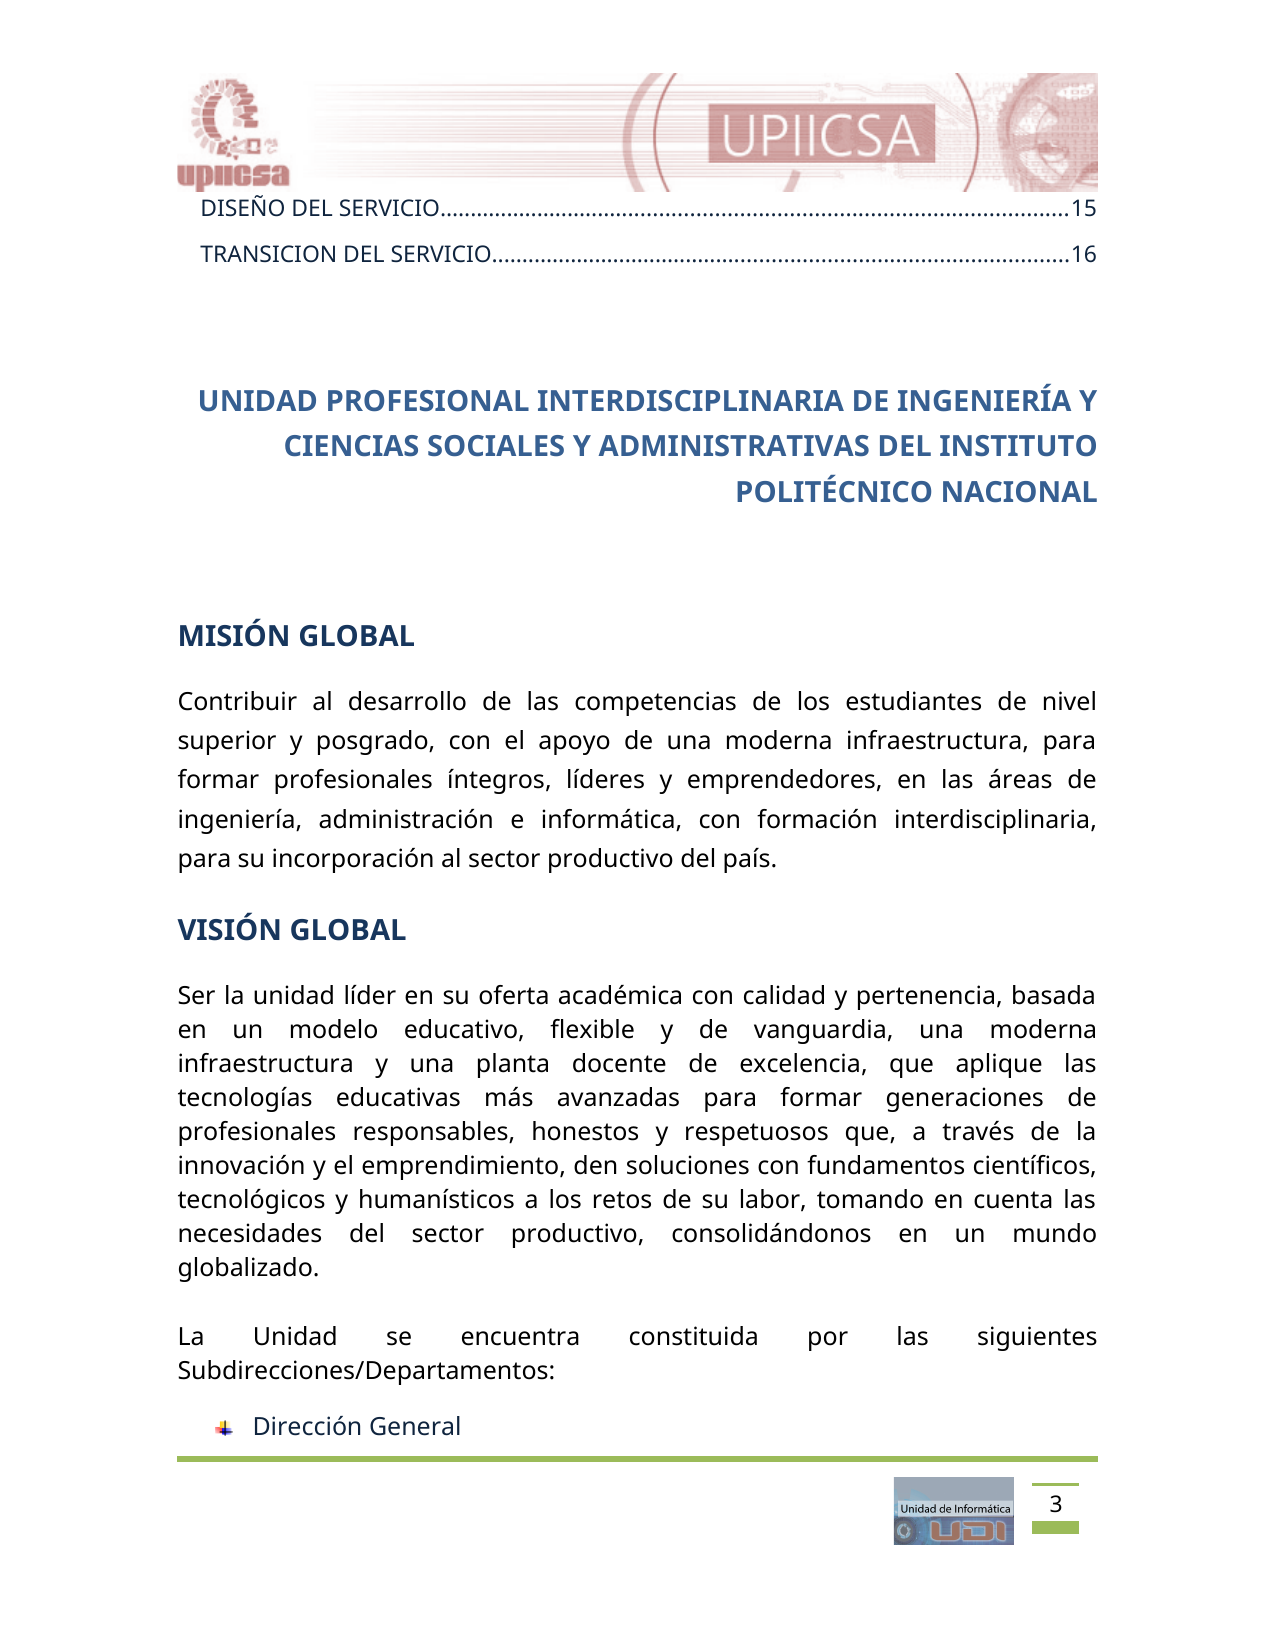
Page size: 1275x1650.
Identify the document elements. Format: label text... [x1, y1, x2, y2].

picture [893, 1477, 1014, 1545]
subtitle MISIÓN GLOBAL [177, 615, 1098, 654]
text DISEÑO DEL SERVICIO 15 [200, 192, 1098, 223]
subtitle UNIDAD PROFESIONAL INTERDISCIPLINARIA DE INGENIERÍA Y CIENCIAS SOCIALES Y ADMINISTRATIVAS DEL INSTITUTO POLITÉCNICO NACIONAL [177, 380, 1098, 511]
text TRANSICION DEL SERVICIO 16 [200, 238, 1098, 269]
text Contribuir al desarrollo de las competencias de los estudiantes de nivel superior y posgrado, con el apoyo de una moderna infraestructura, para formar profesionales íntegros, líderes y emprendedores, en las áreas de ingeniería, administración e informática, con formación interdisciplinaria, para su incorporación al sector productivo del país. [177, 684, 1098, 874]
text La Unidad se encuentra constituida por las siguientes Subdirecciones/Departamentos: [177, 1318, 1098, 1386]
text Ser la unidad líder en su oferta académica con calidad y pertenencia, basada en un modelo educativo, flexible y de vanguardia, una moderna infraestructura y una planta docente de excelencia, que aplique las tecnologías educativas más avanzadas para formar generaciones de profesionales responsables, honestos y respetuosos que, a través de la innovación y el emprendimiento, den soluciones con fundamentos científicos, tecnológicos y humanísticos a los retos de su labor, tomando en cuenta las necesidades del sector productivo, consolidándonos en un mundo globalizado. [177, 978, 1098, 1284]
picture [215, 1419, 233, 1436]
list Dirección General [215, 1409, 1098, 1443]
subtitle VISIÓN GLOBAL [177, 909, 1098, 948]
